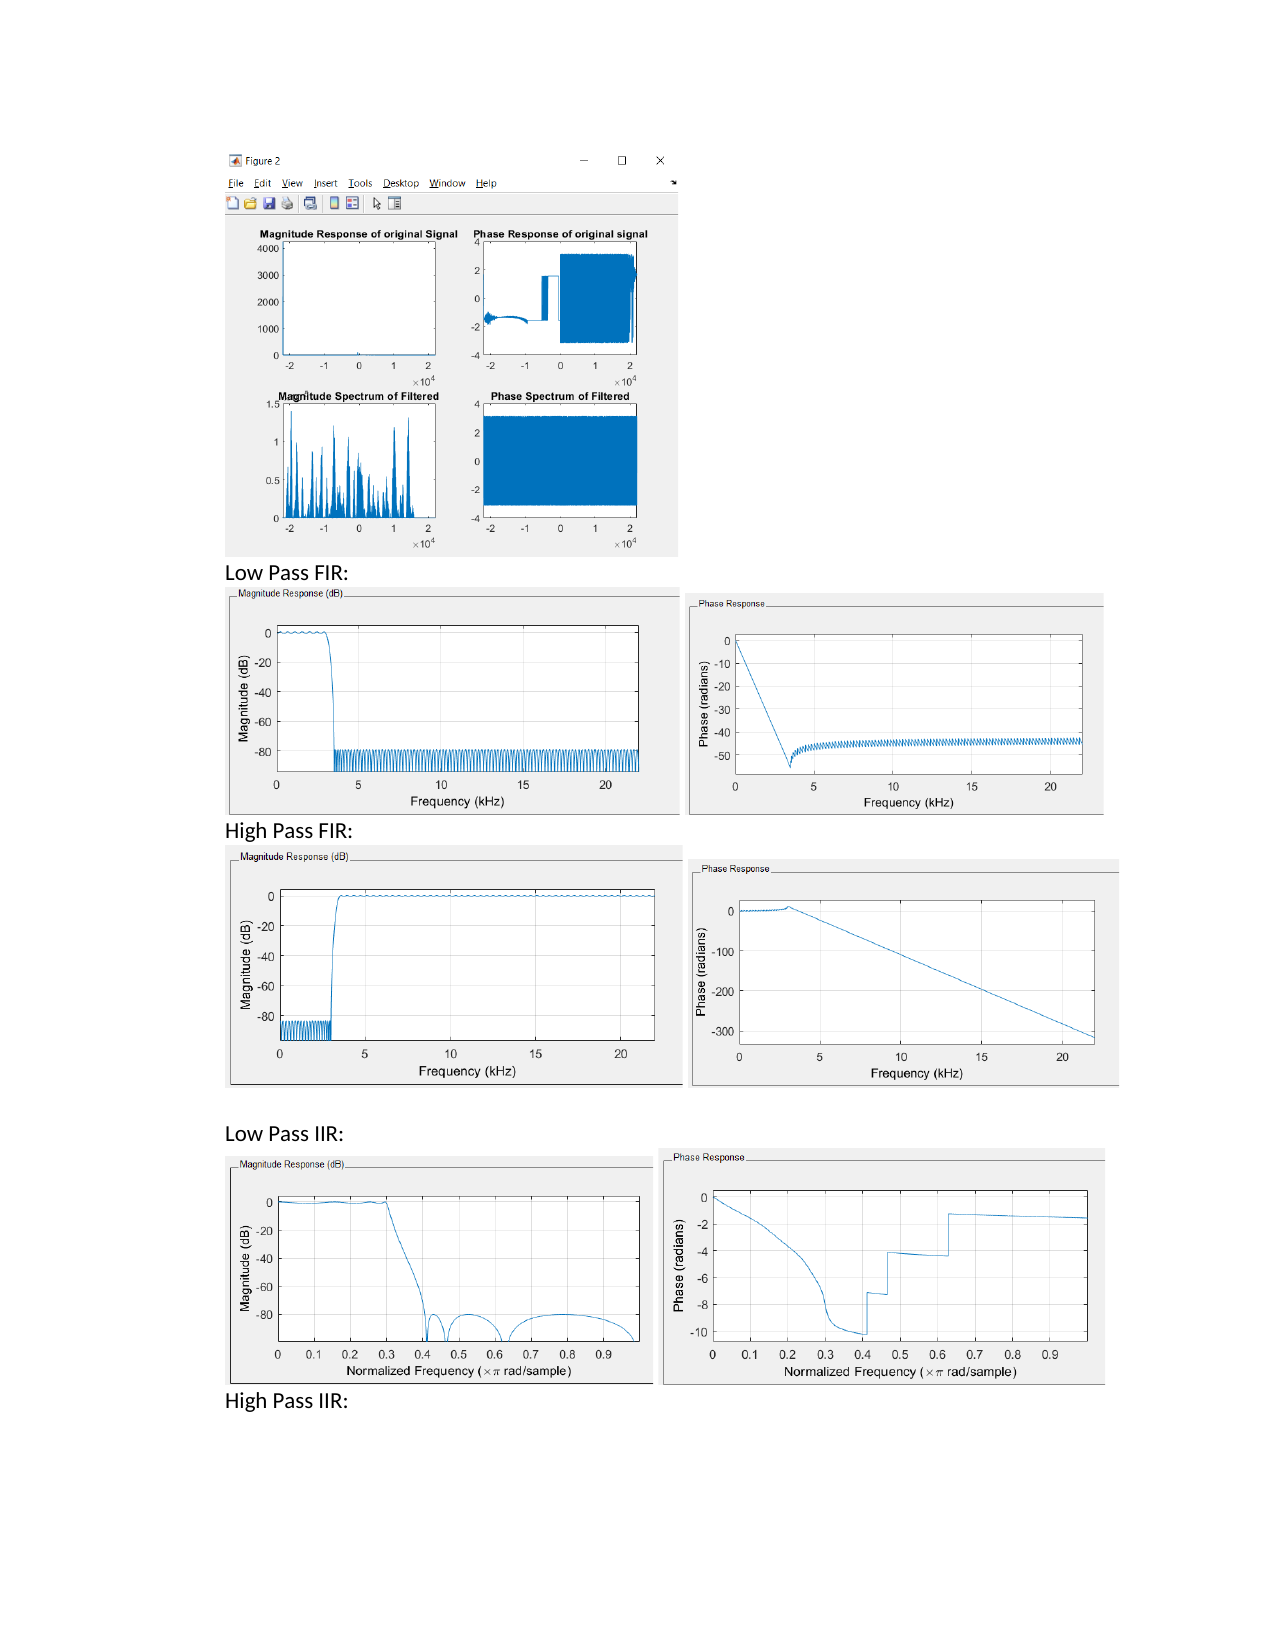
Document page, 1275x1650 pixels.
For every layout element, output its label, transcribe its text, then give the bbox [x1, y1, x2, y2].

picture [225, 587, 680, 815]
picture [225, 1156, 654, 1385]
picture [658, 1148, 1106, 1385]
list Low Pass FIR: [225, 558, 1125, 586]
picture [685, 593, 1104, 815]
list Low Pass IIR: [225, 1119, 1125, 1147]
list High Pass IIR: [225, 1386, 1125, 1414]
list High Pass FIR: [225, 816, 1125, 844]
picture [225, 845, 683, 1088]
picture [225, 150, 679, 557]
picture [688, 859, 1120, 1088]
